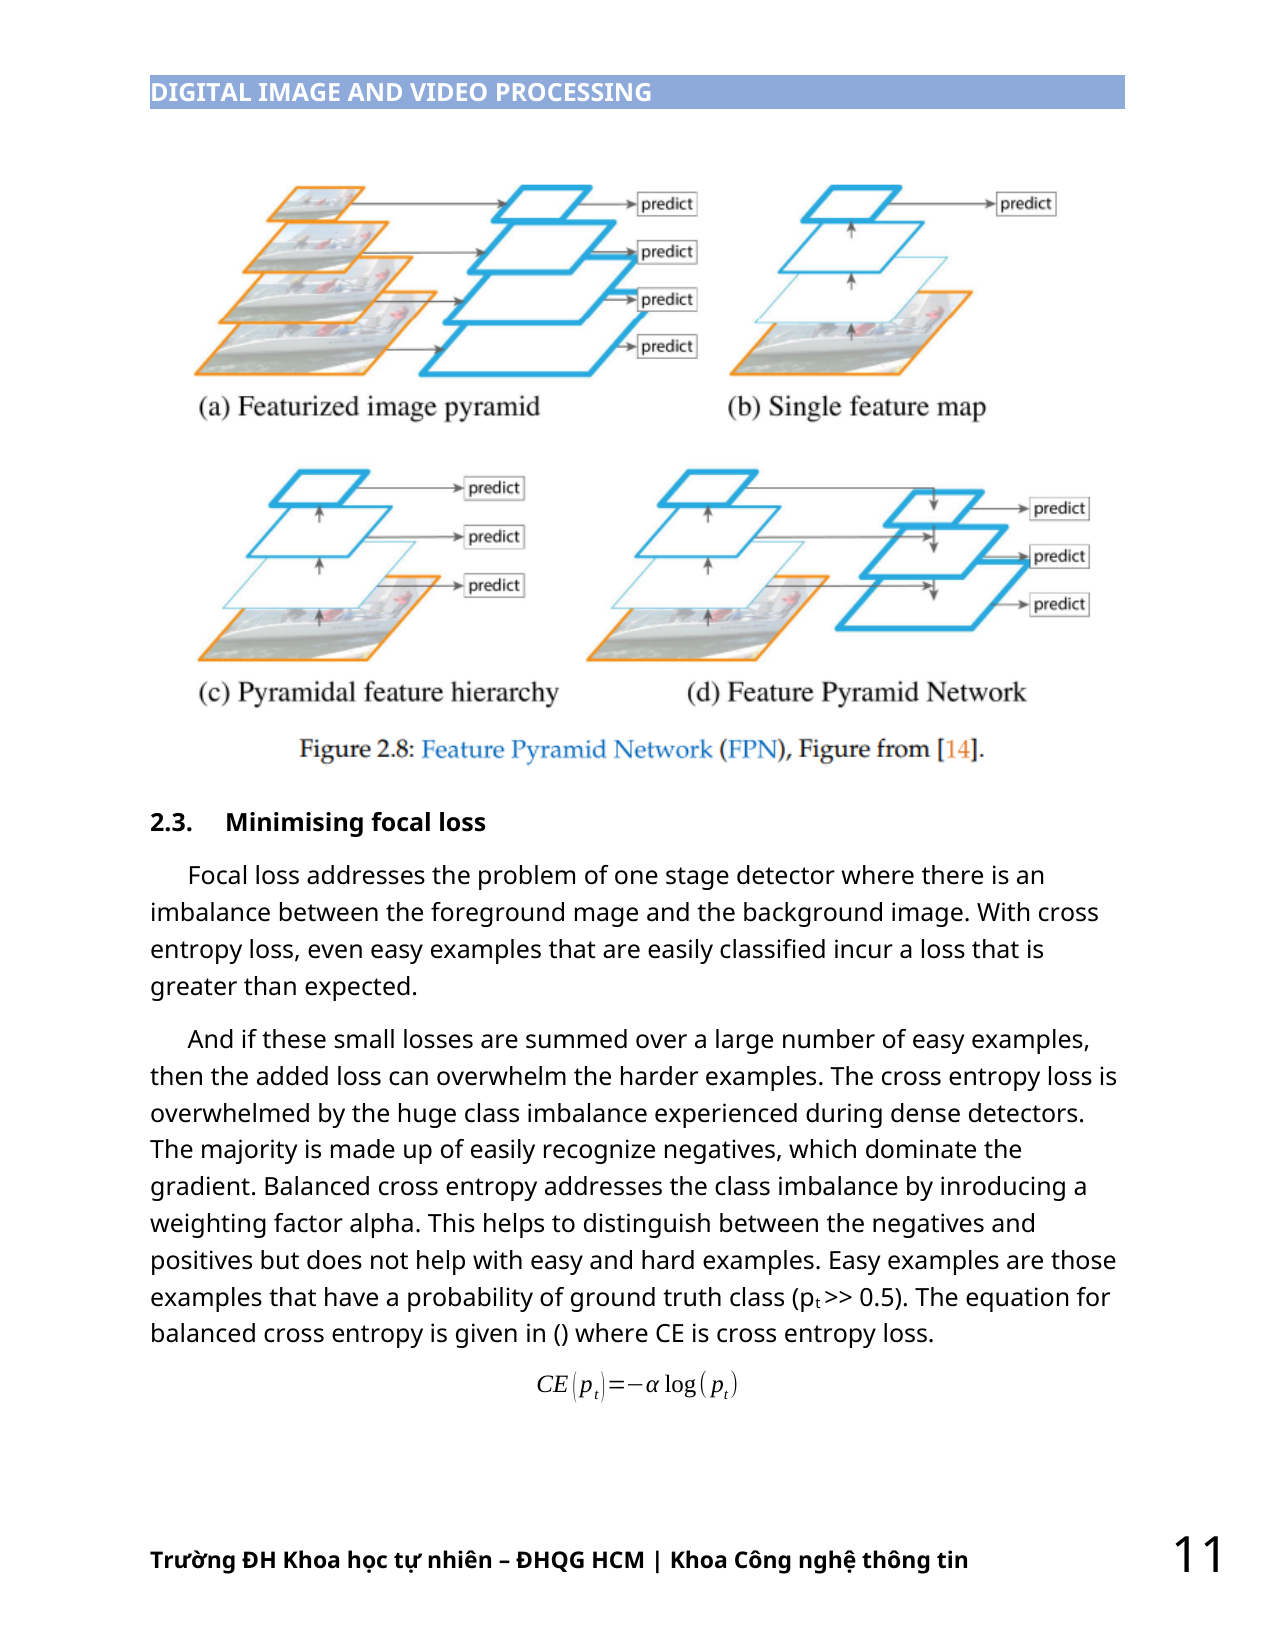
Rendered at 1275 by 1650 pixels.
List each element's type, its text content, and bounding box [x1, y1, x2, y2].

text Focal loss addresses the problem of one stage detector where there is an imbalance between the foreground mage and the background image. With cross entropy loss, even easy examples that are easily classified incur a loss that is greater than expected. [150, 858, 1125, 1002]
text And if these small losses are summed over a large number of easy examples, then the added loss can overwhelm the harder examples. The cross entropy loss is overwhelmed by the huge class imbalance experienced during dense detectors. The majority is made up of easily recognize negatives, which dominate the gradient. Balanced cross entropy addresses the class imbalance by inroducing a weighting factor alpha. This helps to distinguish between the negatives and positives but does not help with easy and hard examples. Easy examples are those examples that have a probability of ground truth class (pt >> 0.5). The equation for balanced cross entropy is given in () where CE is cross entropy loss. [150, 1022, 1125, 1350]
list Minimising focal loss [150, 804, 1125, 839]
picture [150, 150, 1125, 786]
